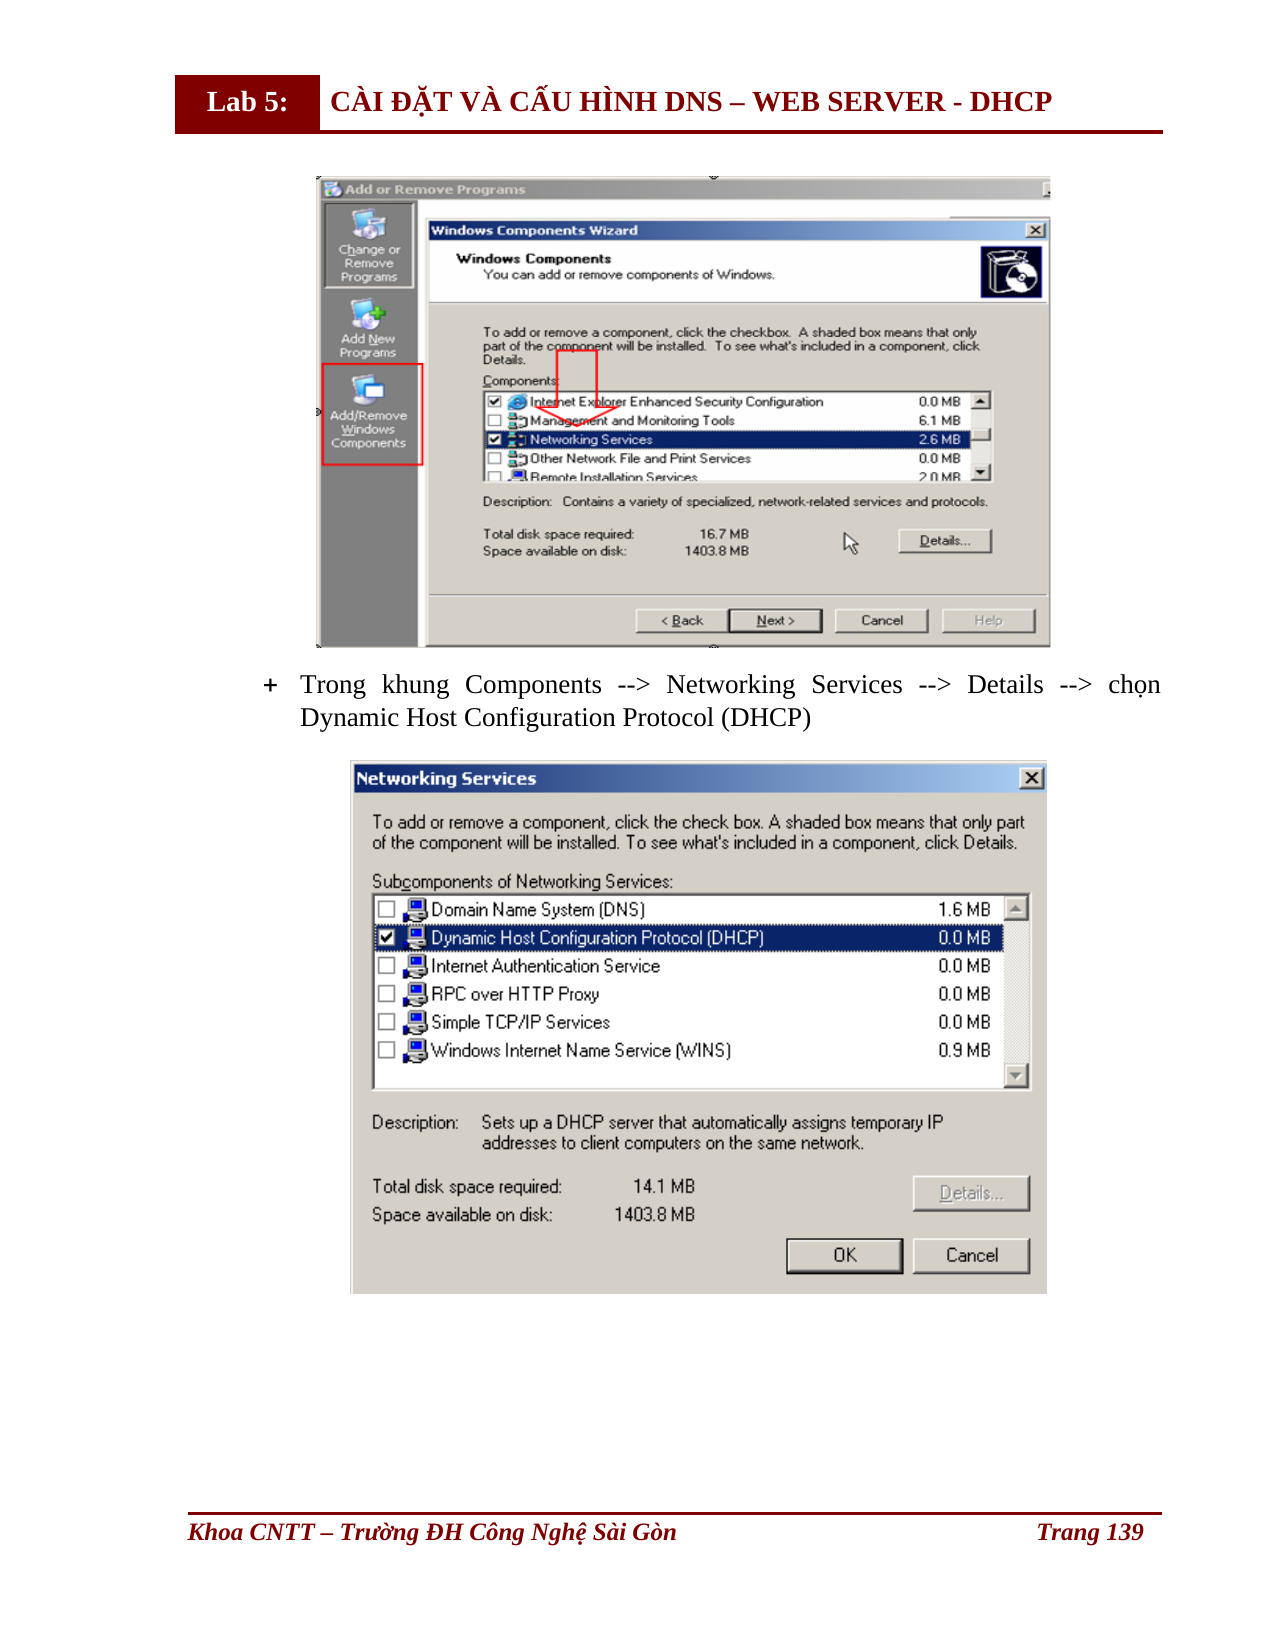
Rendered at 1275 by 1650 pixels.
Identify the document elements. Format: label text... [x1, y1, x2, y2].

list Trong khung Components --> Networking Services --> Details --> chọn Dynamic Host Configuration Protocol (DHCP) [262, 666, 1162, 733]
picture [350, 760, 1047, 1294]
picture [316, 176, 1051, 648]
